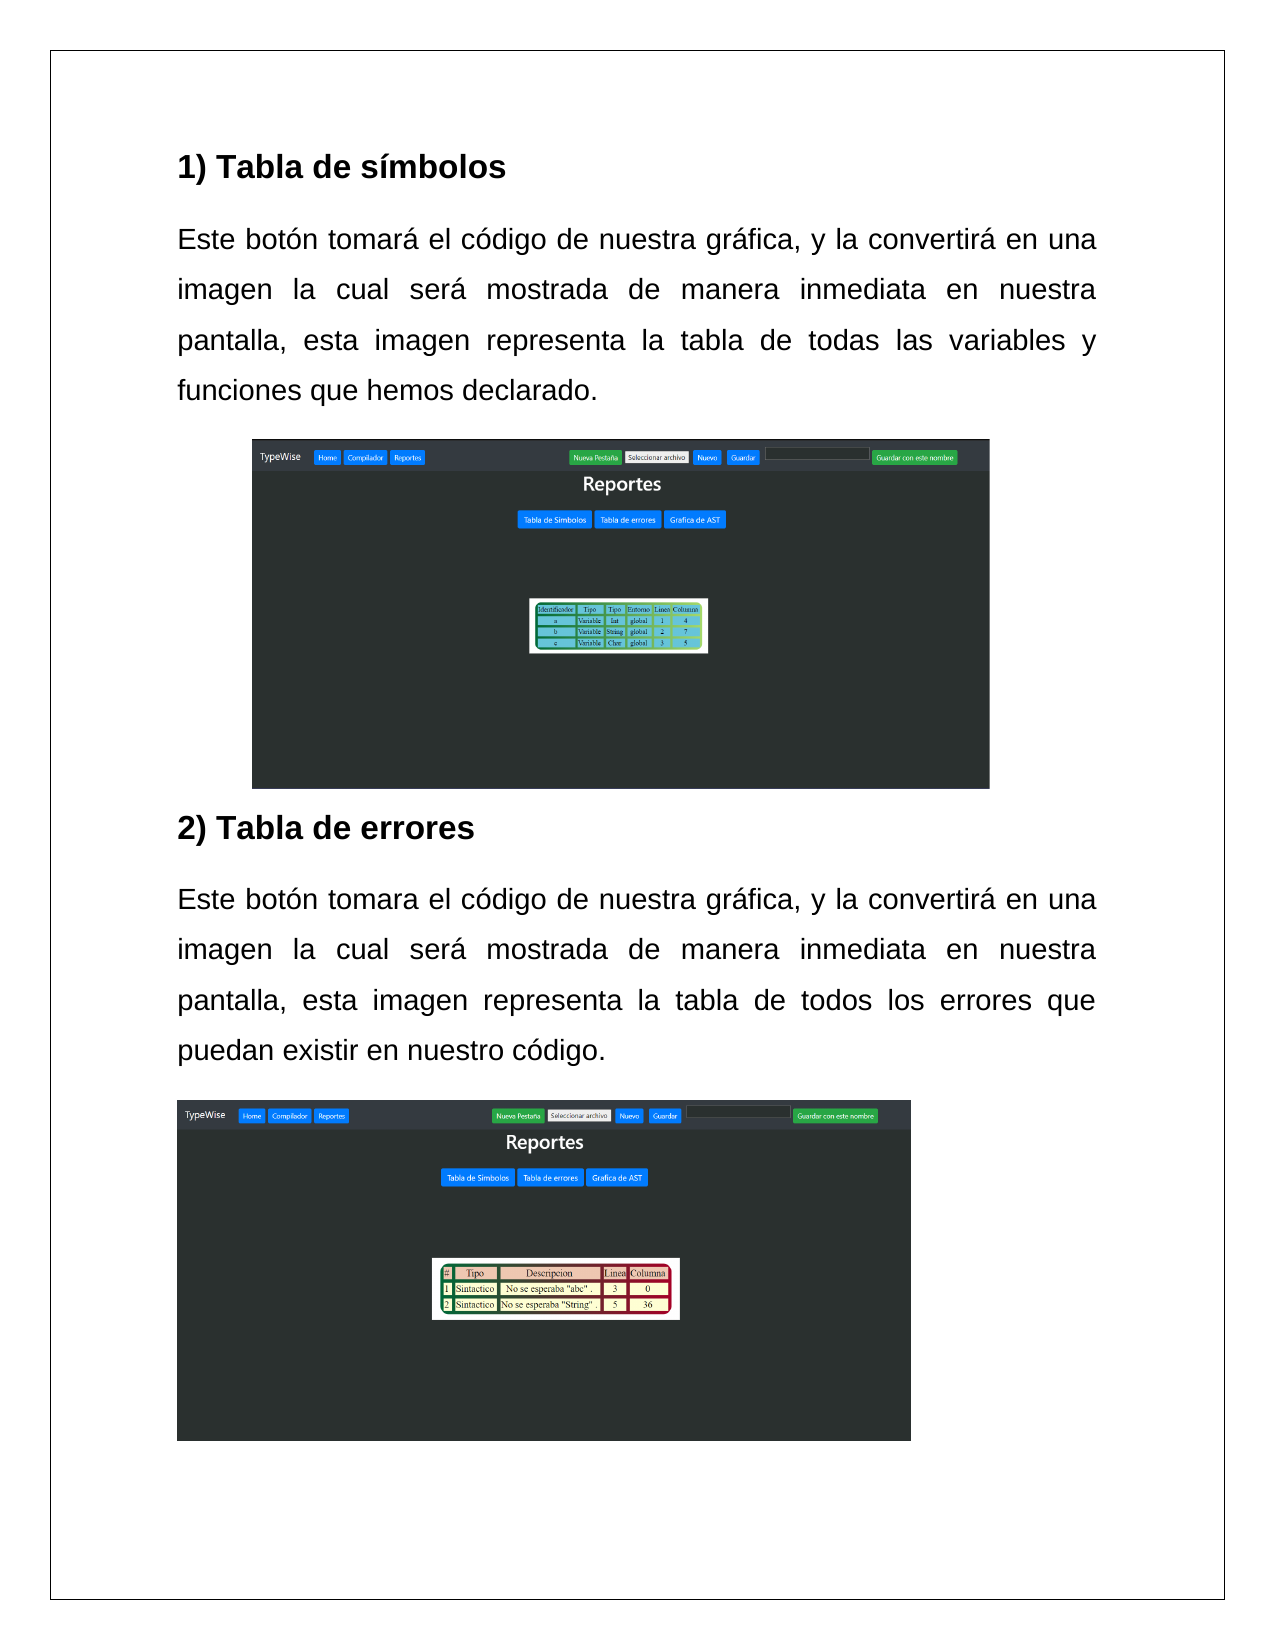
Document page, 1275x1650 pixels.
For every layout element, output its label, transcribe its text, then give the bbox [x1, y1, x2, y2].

text Este botón tomara el código de nuestra gráfica, y la convertirá en una imagen la cual será mostrada de manera inmediata en nuestra pantalla, esta imagen representa la tabla de todos los errores que puedan existir en nuestro código. [177, 882, 1098, 1066]
text 1) Tabla de símbolos [177, 148, 1098, 186]
picture [252, 439, 990, 789]
text 2) Tabla de errores [177, 808, 1098, 846]
picture [177, 1100, 911, 1441]
text Este botón tomará el código de nuestra gráfica, y la convertirá en una imagen la cual será mostrada de manera inmediata en nuestra pantalla, esta imagen representa la tabla de todas las variables y funciones que hemos declarado. [177, 222, 1098, 406]
